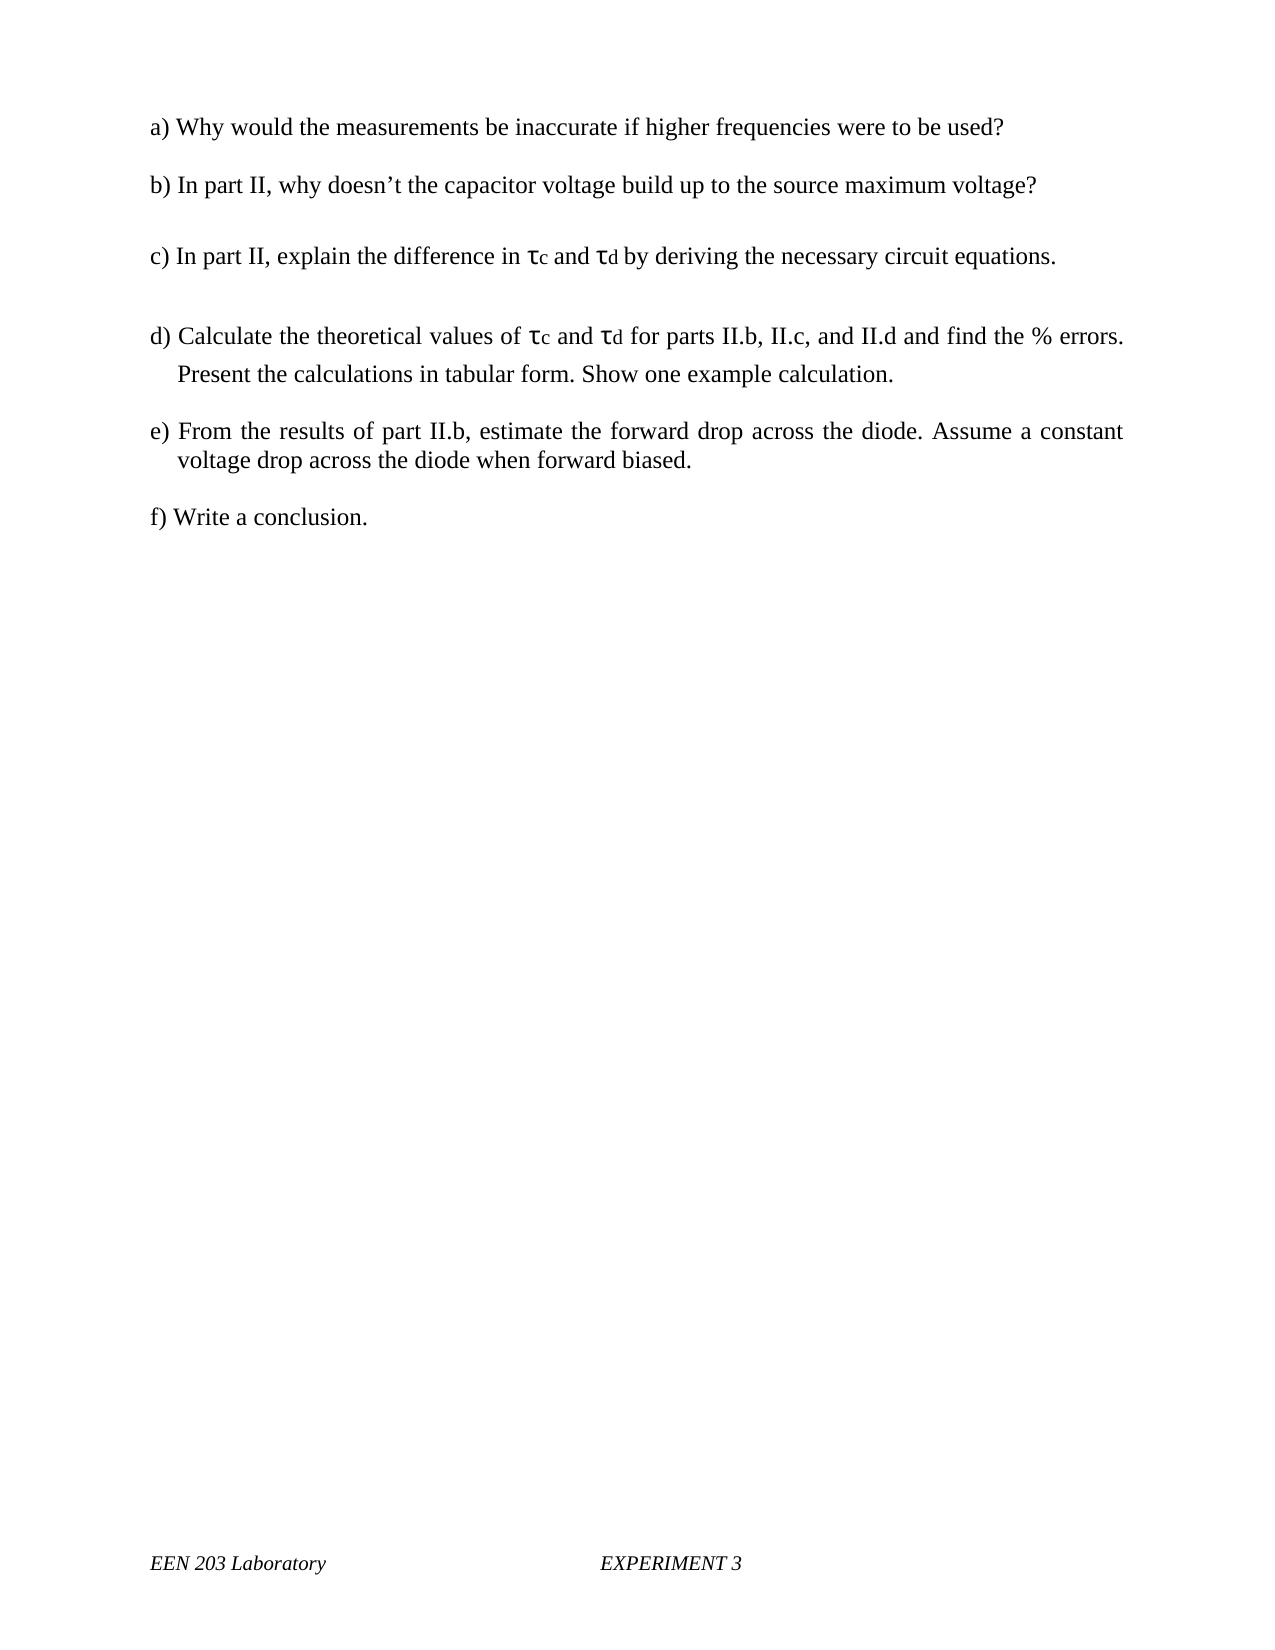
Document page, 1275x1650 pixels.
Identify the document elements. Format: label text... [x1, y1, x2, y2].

text b) In part II, why doesn’t the capacitor voltage build up to the source maximum voltage? [150, 170, 1125, 199]
text a) Why would the measurements be inaccurate if higher frequencies were to be used? [150, 112, 1125, 141]
text f) Write a conclusion. [150, 502, 1125, 531]
text d) Calculate the theoretical values of τc and τd for parts II.b, II.c, and II.d and find the % errors. Present the calculations in tabular form. Show one example calculation. [150, 307, 1125, 387]
text c) In part II, explain the difference in τc and τd by deriving the necessary circuit equations. [150, 227, 1125, 279]
text e) From the results of part II.b, estimate the forward drop across the diode. Assume a constant voltage drop across the diode when forward biased. [150, 416, 1125, 474]
